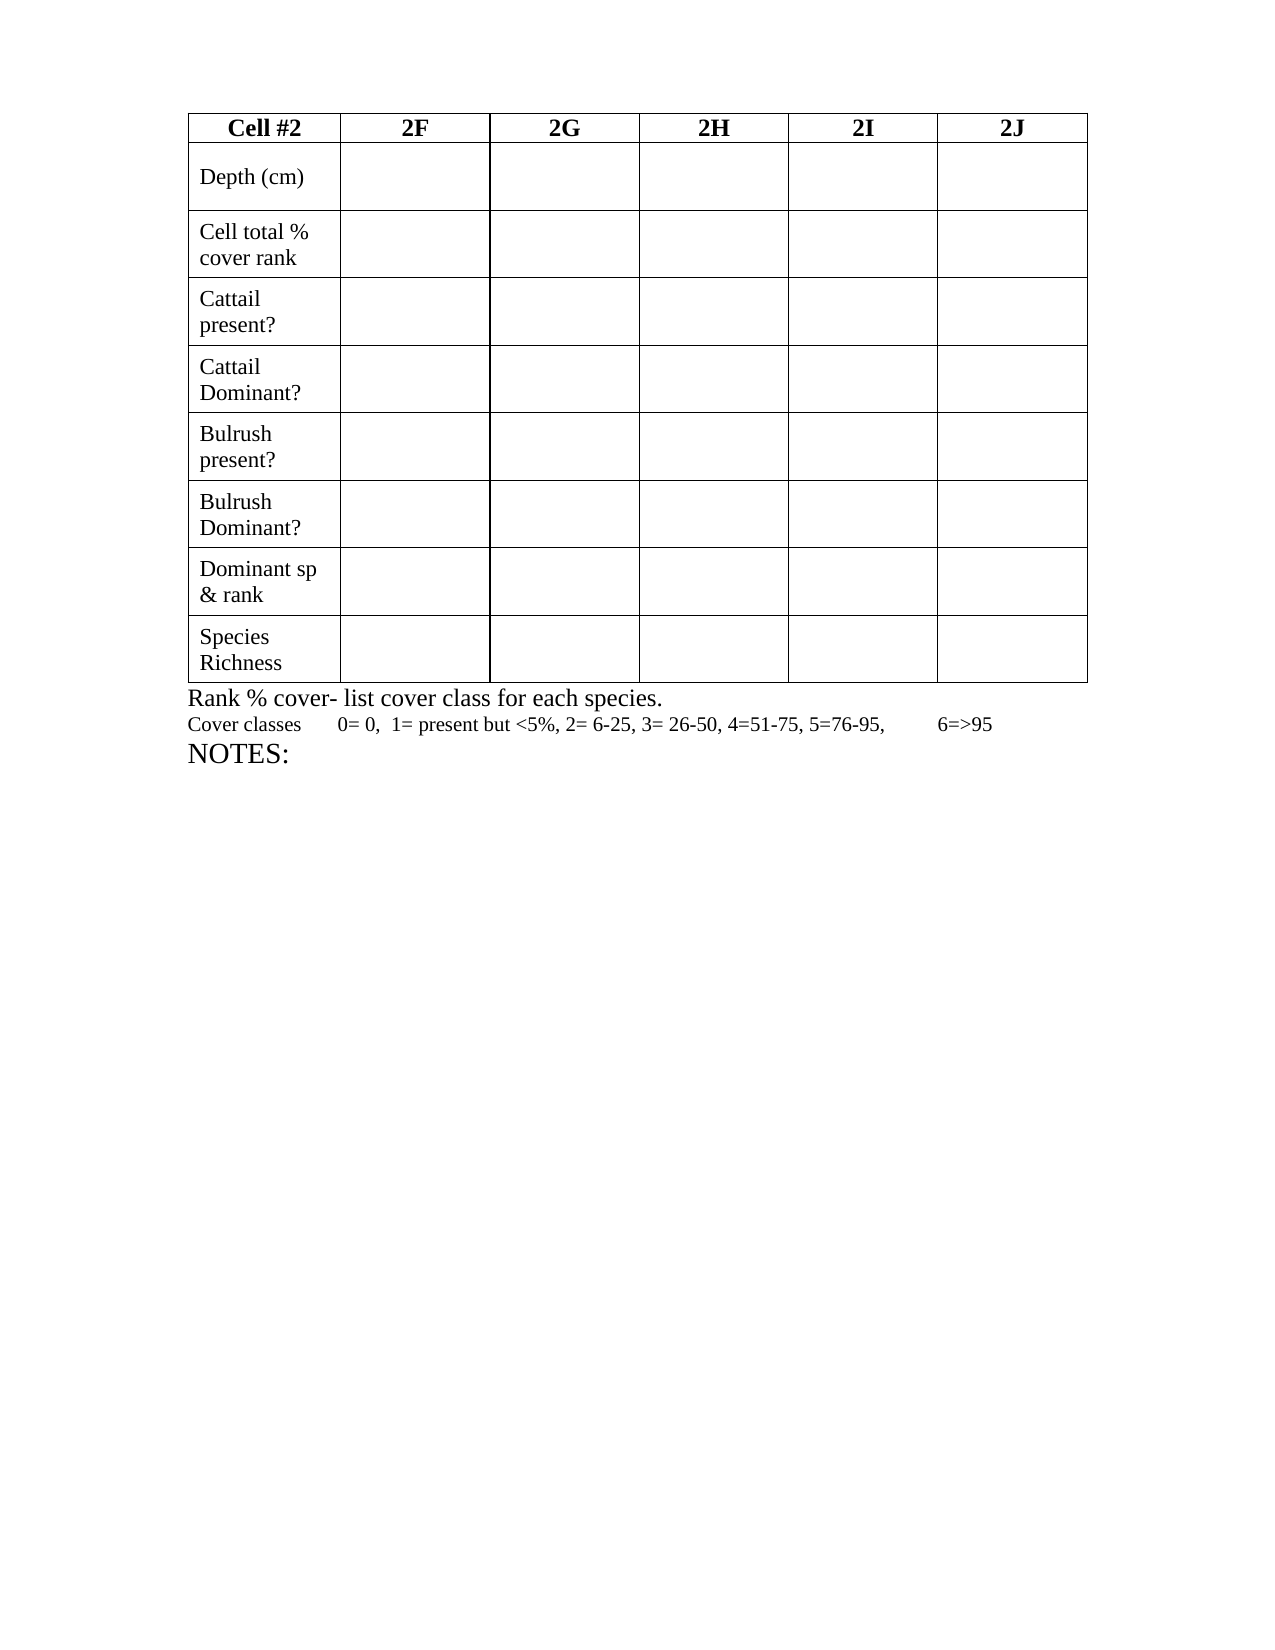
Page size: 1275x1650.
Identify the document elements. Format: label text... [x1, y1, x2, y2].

table_cell [491, 616, 639, 682]
table_cell [789, 143, 937, 210]
table_cell [491, 346, 639, 412]
table_cell [640, 616, 788, 682]
table_cell [640, 278, 788, 345]
table_cell Cattail present? [189, 278, 340, 345]
table_cell [341, 616, 489, 682]
table_cell [789, 278, 937, 345]
table_cell [341, 278, 489, 345]
table_cell [938, 548, 1087, 615]
table_cell [789, 616, 937, 682]
table_cell [491, 481, 639, 547]
table_cell [938, 211, 1087, 277]
table_cell Bulrush present? [189, 413, 340, 480]
table_header Cell #2 [189, 114, 340, 142]
table_cell [341, 143, 489, 210]
table_cell [491, 211, 639, 277]
table_cell [938, 413, 1087, 480]
table_cell Depth (cm) [189, 143, 340, 210]
table_cell [789, 346, 937, 412]
table_header 2H [640, 114, 788, 142]
table_cell Cell total % cover rank [189, 211, 340, 277]
table_header 2G [491, 114, 639, 142]
table_cell [341, 548, 489, 615]
table_cell [491, 143, 639, 210]
table_cell [789, 413, 937, 480]
table_cell [640, 211, 788, 277]
table_cell [938, 143, 1087, 210]
table_cell [491, 278, 639, 345]
table_cell [341, 346, 489, 412]
table_cell [789, 211, 937, 277]
table_cell [640, 481, 788, 547]
table_cell Bulrush Dominant? [189, 481, 340, 547]
text Rank % cover- list cover class for each species. [187, 683, 1087, 712]
table_cell Dominant sp & rank [189, 548, 340, 615]
table_cell [341, 481, 489, 547]
table_cell [938, 346, 1087, 412]
text NOTES: [187, 736, 1087, 770]
table_cell [341, 211, 489, 277]
table_cell [938, 616, 1087, 682]
table_cell [789, 481, 937, 547]
table_cell Species Richness [189, 616, 340, 682]
table_cell [491, 548, 639, 615]
table_cell [640, 143, 788, 210]
table_cell [938, 481, 1087, 547]
table_header 2F [341, 114, 489, 142]
table_cell Cattail Dominant? [189, 346, 340, 412]
table_cell [789, 548, 937, 615]
table_cell [938, 278, 1087, 345]
table_cell [491, 413, 639, 480]
table_cell [640, 413, 788, 480]
table_header 2I [789, 114, 937, 142]
table_cell [341, 413, 489, 480]
table_header 2J [938, 114, 1087, 142]
text Cover classes 0= 0, 1= present but <5%, 2= 6-25, 3= 26-50, 4=51-75, 5=76-95, 6=>95 [187, 712, 1087, 736]
table_cell [640, 346, 788, 412]
table_cell [640, 548, 788, 615]
